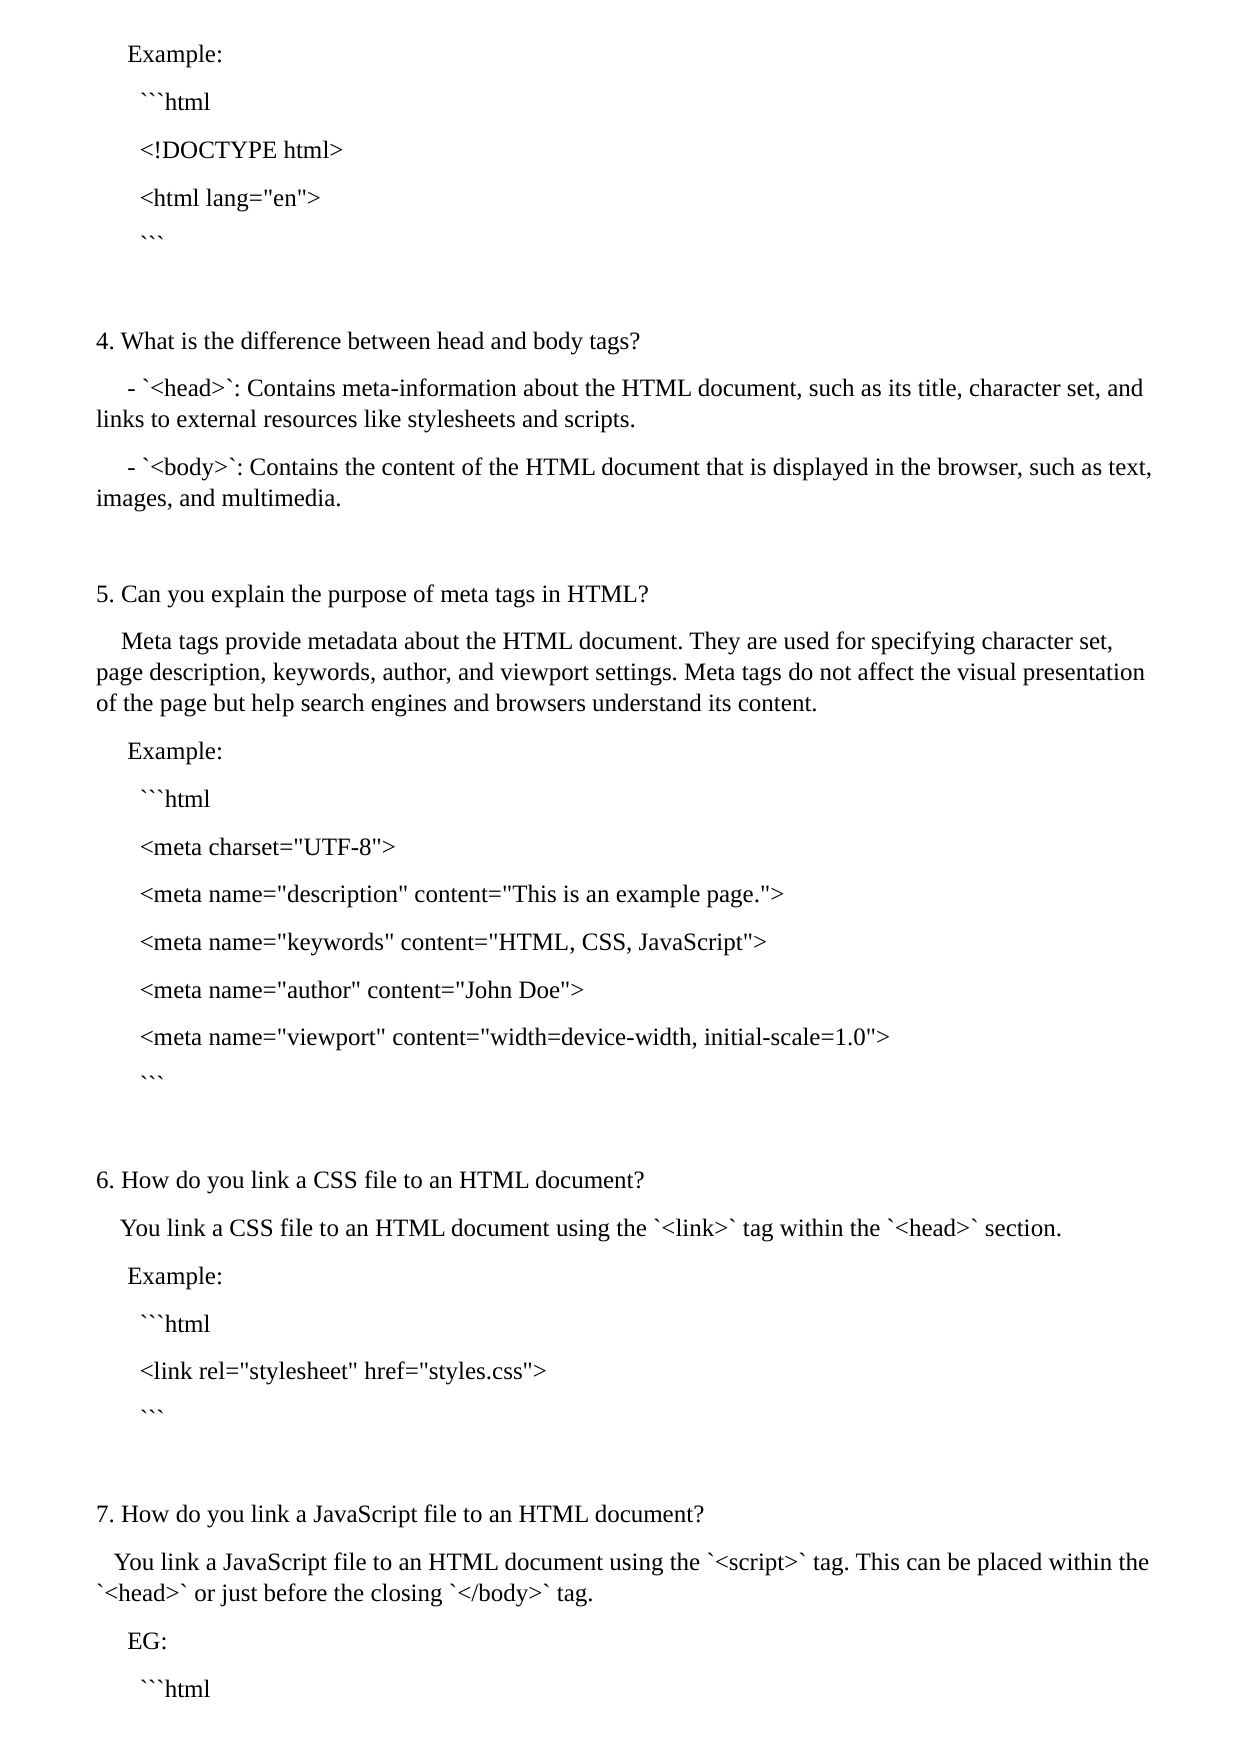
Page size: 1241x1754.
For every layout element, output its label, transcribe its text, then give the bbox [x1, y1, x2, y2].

text <meta name="description" content="This is an example page."> [96, 879, 1163, 908]
text ``` [96, 1070, 1163, 1099]
text 5. Can you explain the purpose of meta tags in HTML? [96, 579, 1163, 607]
text <meta name="keywords" content="HTML, CSS, JavaScript"> [96, 927, 1163, 956]
text <meta charset="UTF-8"> [96, 832, 1163, 860]
text ```html [96, 784, 1163, 813]
text Example: [96, 39, 1163, 68]
text - `<head>`: Contains meta-information about the HTML document, such as its title, character set, and links to external resources like stylesheets and scripts. [96, 373, 1163, 433]
text <!DOCTYPE html> [96, 135, 1163, 164]
text Example: [96, 736, 1163, 765]
text - `<body>`: Contains the content of the HTML document that is displayed in the browser, such as text, images, and multimedia. [96, 452, 1163, 512]
text ``` [96, 230, 1163, 259]
text EG: [96, 1626, 1163, 1655]
text <meta name="author" content="John Doe"> [96, 975, 1163, 1003]
text 4. What is the difference between head and body tags? [96, 326, 1163, 354]
text <html lang="en"> [96, 183, 1163, 211]
text ``` [96, 1404, 1163, 1433]
text 7. How do you link a JavaScript file to an HTML document? [96, 1499, 1163, 1528]
text You link a CSS file to an HTML document using the `<link>` tag within the `<head>` section. [96, 1213, 1163, 1242]
text You link a JavaScript file to an HTML document using the `<script>` tag. This can be placed within the `<head>` or just before the closing `</body>` tag. [96, 1547, 1163, 1607]
text ```html [96, 1674, 1163, 1702]
text <meta name="viewport" content="width=device-width, initial-scale=1.0"> [96, 1022, 1163, 1051]
text 6. How do you link a CSS file to an HTML document? [96, 1166, 1163, 1194]
text ```html [96, 1309, 1163, 1337]
text Example: [96, 1261, 1163, 1290]
text <link rel="stylesheet" href="styles.css"> [96, 1356, 1163, 1385]
text Meta tags provide metadata about the HTML document. They are used for specifying character set, page description, keywords, author, and viewport settings. Meta tags do not affect the visual presentation of the page but help search engines and browsers understand its content. [96, 626, 1163, 717]
text ```html [96, 87, 1163, 116]
